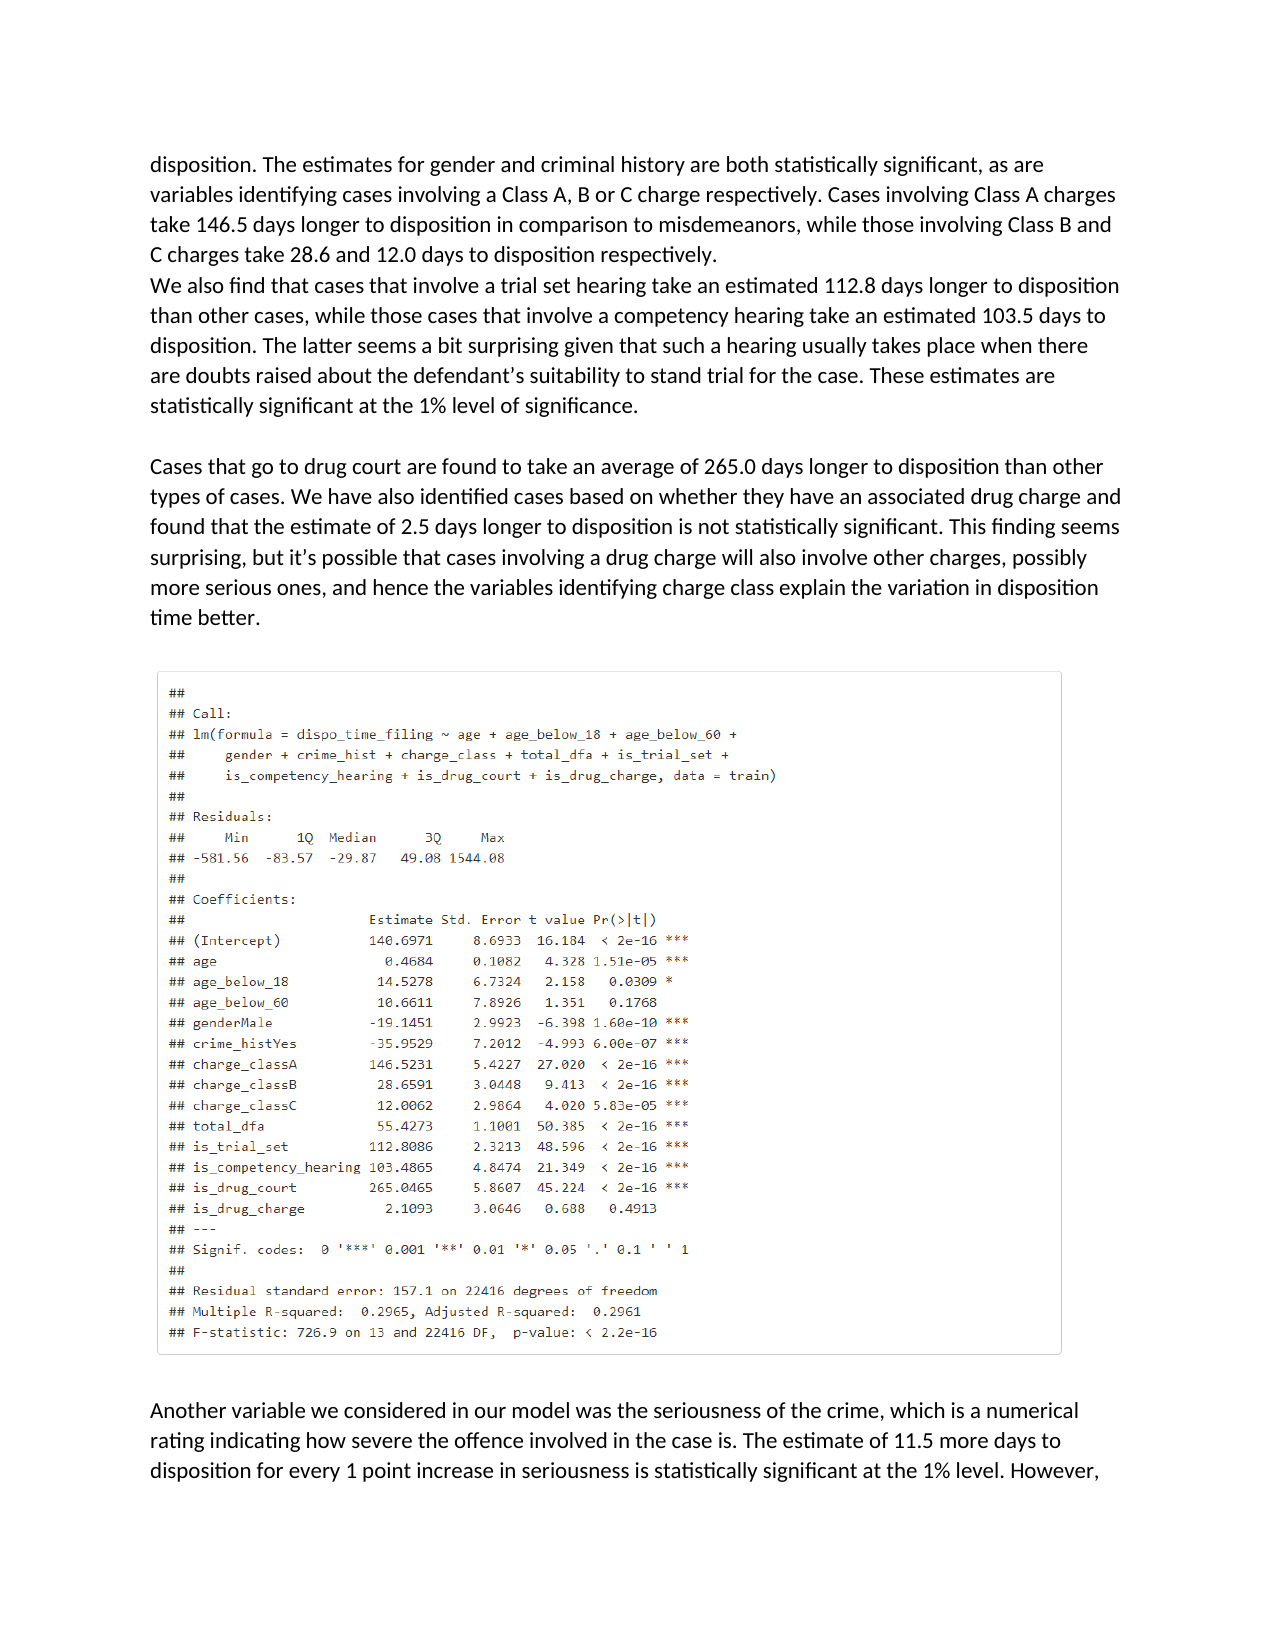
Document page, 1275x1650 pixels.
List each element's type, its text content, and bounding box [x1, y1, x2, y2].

text We also find that cases that involve a trial set hearing take an estimated 112.8 days longer to disposition than other cases, while those cases that involve a competency hearing take an estimated 103.5 days to disposition. The latter seems a bit surprising given that such a hearing usually takes place when there are doubts raised about the defendant’s suitability to stand trial for the case. These estimates are statistically significant at the 1% level of significance. [150, 271, 1125, 420]
text Cases that go to drug court are found to take an average of 265.0 days longer to disposition than other types of cases. We have also identified cases based on whether they have an associated drug charge and found that the estimate of 2.5 days longer to disposition is not statistically significant. This finding seems surprising, but it’s possible that cases involving a drug charge will also involve other charges, possibly more serious ones, and hence the variables identifying charge class explain the variation in disposition time better. [150, 452, 1125, 631]
picture [150, 663, 1071, 1364]
